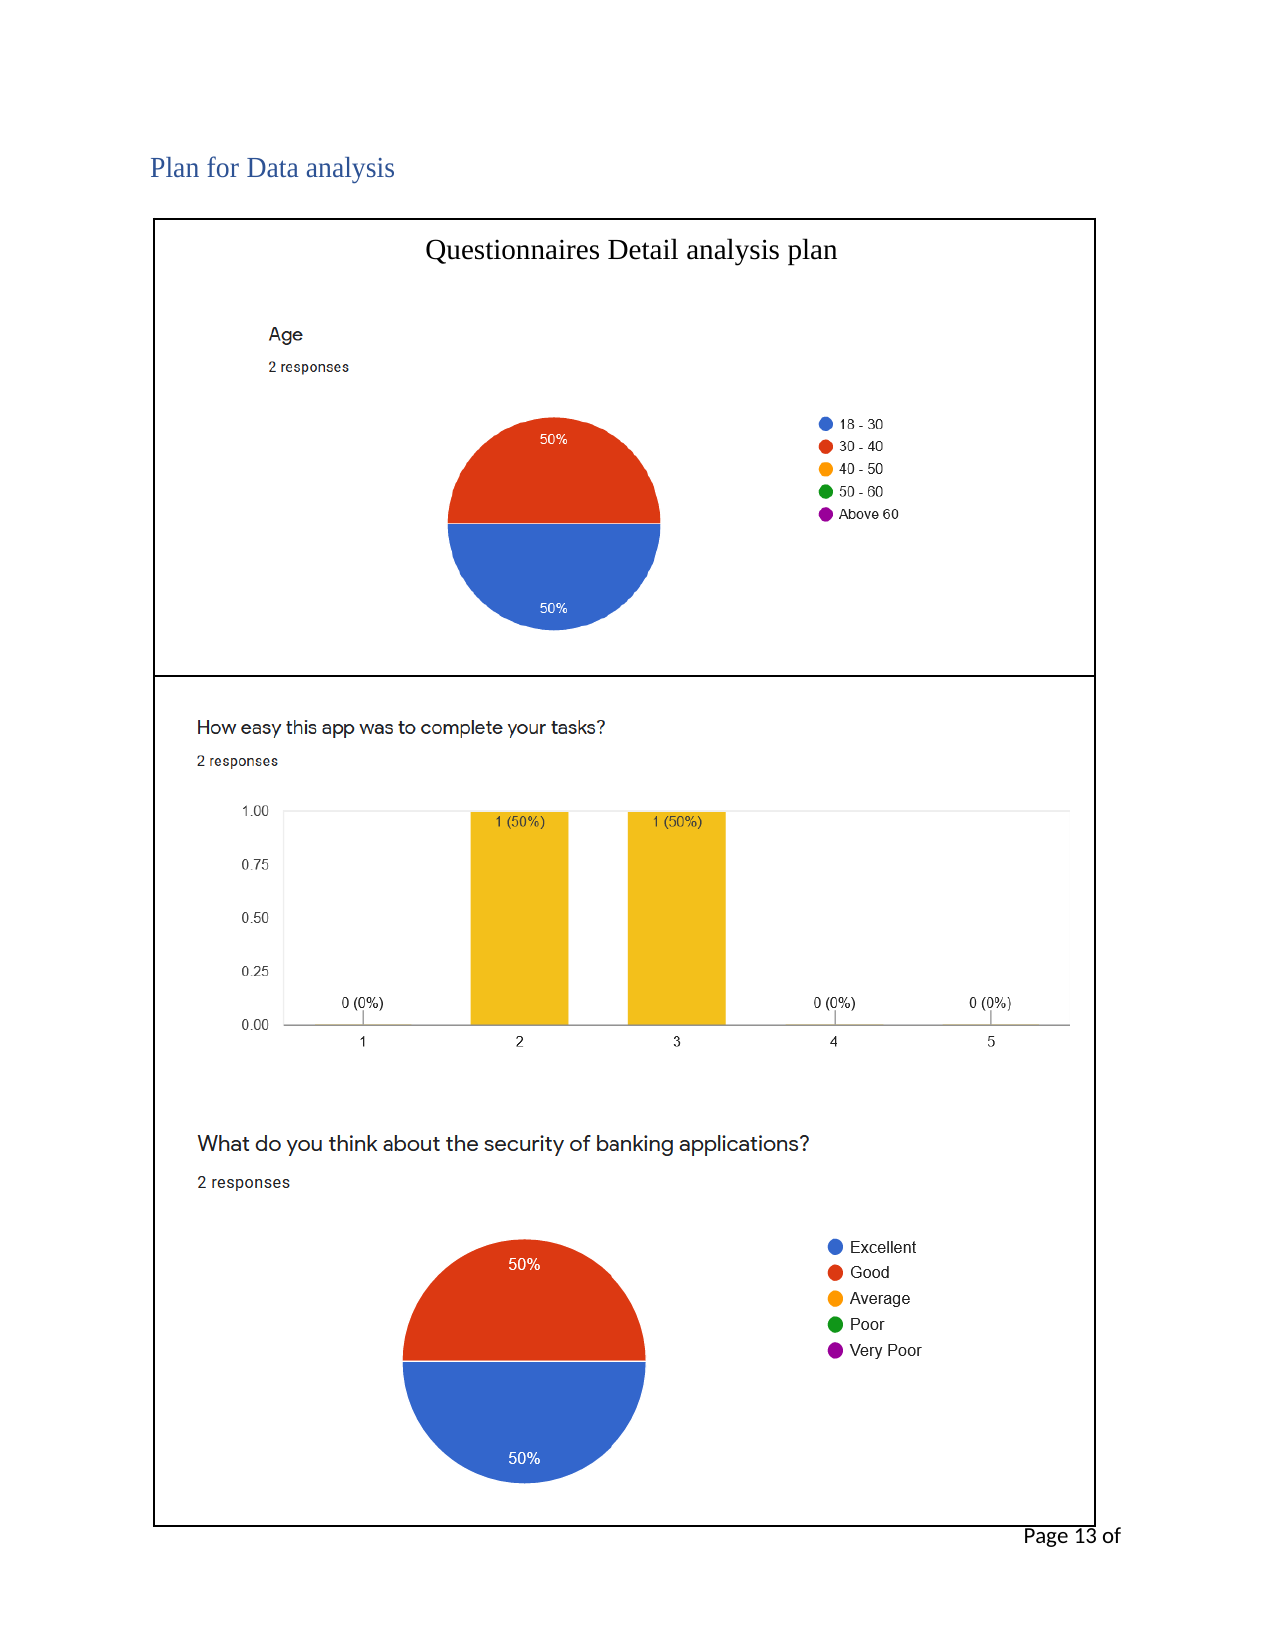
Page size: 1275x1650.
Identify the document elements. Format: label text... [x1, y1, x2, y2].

subtitle Plan for Data analysis [150, 150, 1152, 183]
picture [170, 699, 1079, 1089]
picture [170, 1124, 1054, 1520]
table_header Questionnaires Detail analysis plan [155, 220, 1094, 675]
picture [245, 307, 976, 659]
table_cell [155, 677, 1094, 1525]
